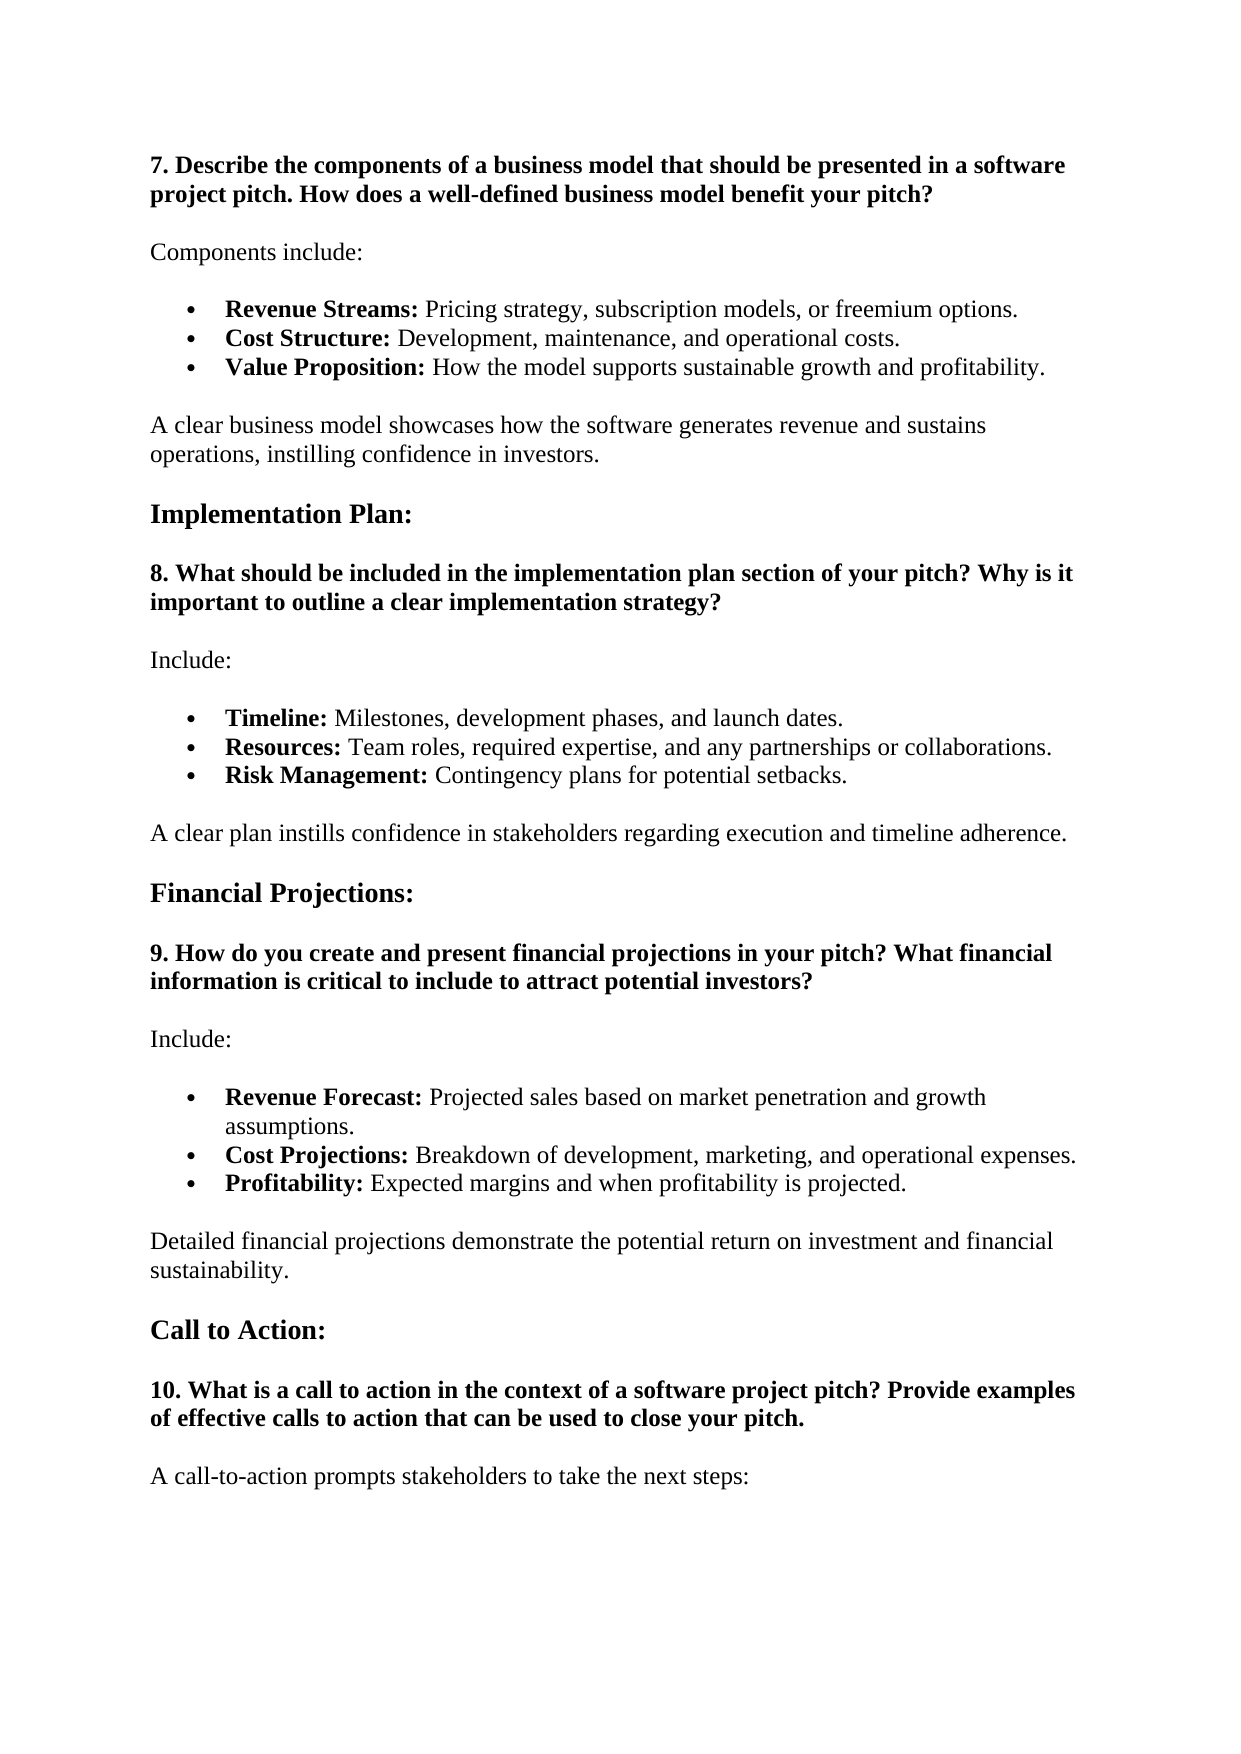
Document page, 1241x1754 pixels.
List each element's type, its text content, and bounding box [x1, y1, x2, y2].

text Include: [150, 645, 1090, 674]
list Resources: Team roles, required expertise, and any partnerships or collaborations. [187, 732, 1090, 760]
list Revenue Forecast: Projected sales based on market penetration and growth assumptions. [187, 1082, 1090, 1140]
list Timeline: Milestones, development phases, and launch dates. [187, 703, 1090, 732]
text 8. What should be included in the implementation plan section of your pitch? Why is it important to outline a clear implementation strategy? [150, 558, 1090, 616]
list Cost Structure: Development, maintenance, and operational costs. [187, 323, 1090, 352]
text 9. How do you create and present financial projections in your pitch? What financial information is critical to include to attract potential investors? [150, 938, 1090, 995]
list Profitability: Expected margins and when profitability is projected. [187, 1168, 1090, 1197]
text Include: [150, 1024, 1090, 1053]
text A clear business model showcases how the software generates revenue and sustains operations, instilling confidence in investors. [150, 410, 1090, 467]
list Cost Projections: Breakdown of development, marketing, and operational expenses. [187, 1140, 1090, 1168]
text Call to Action: [150, 1313, 1090, 1346]
text 10. What is a call to action in the context of a software project pitch? Provide examples of effective calls to action that can be used to close your pitch. [150, 1375, 1090, 1432]
text Components include: [150, 237, 1090, 265]
text Detailed financial projections demonstrate the potential return on investment and financial sustainability. [150, 1226, 1090, 1284]
text Implementation Plan: [150, 497, 1090, 529]
text A call-to-action prompts stakeholders to take the next steps: [150, 1461, 1090, 1490]
list Risk Management: Contingency plans for potential setbacks. [187, 760, 1090, 789]
text Financial Projections: [150, 876, 1090, 908]
list Revenue Streams: Pricing strategy, subscription models, or freemium options. [187, 294, 1090, 323]
text A clear plan instills confidence in stakeholders regarding execution and timeline adherence. [150, 818, 1090, 847]
list Value Proposition: How the model supports sustainable growth and profitability. [187, 352, 1090, 381]
